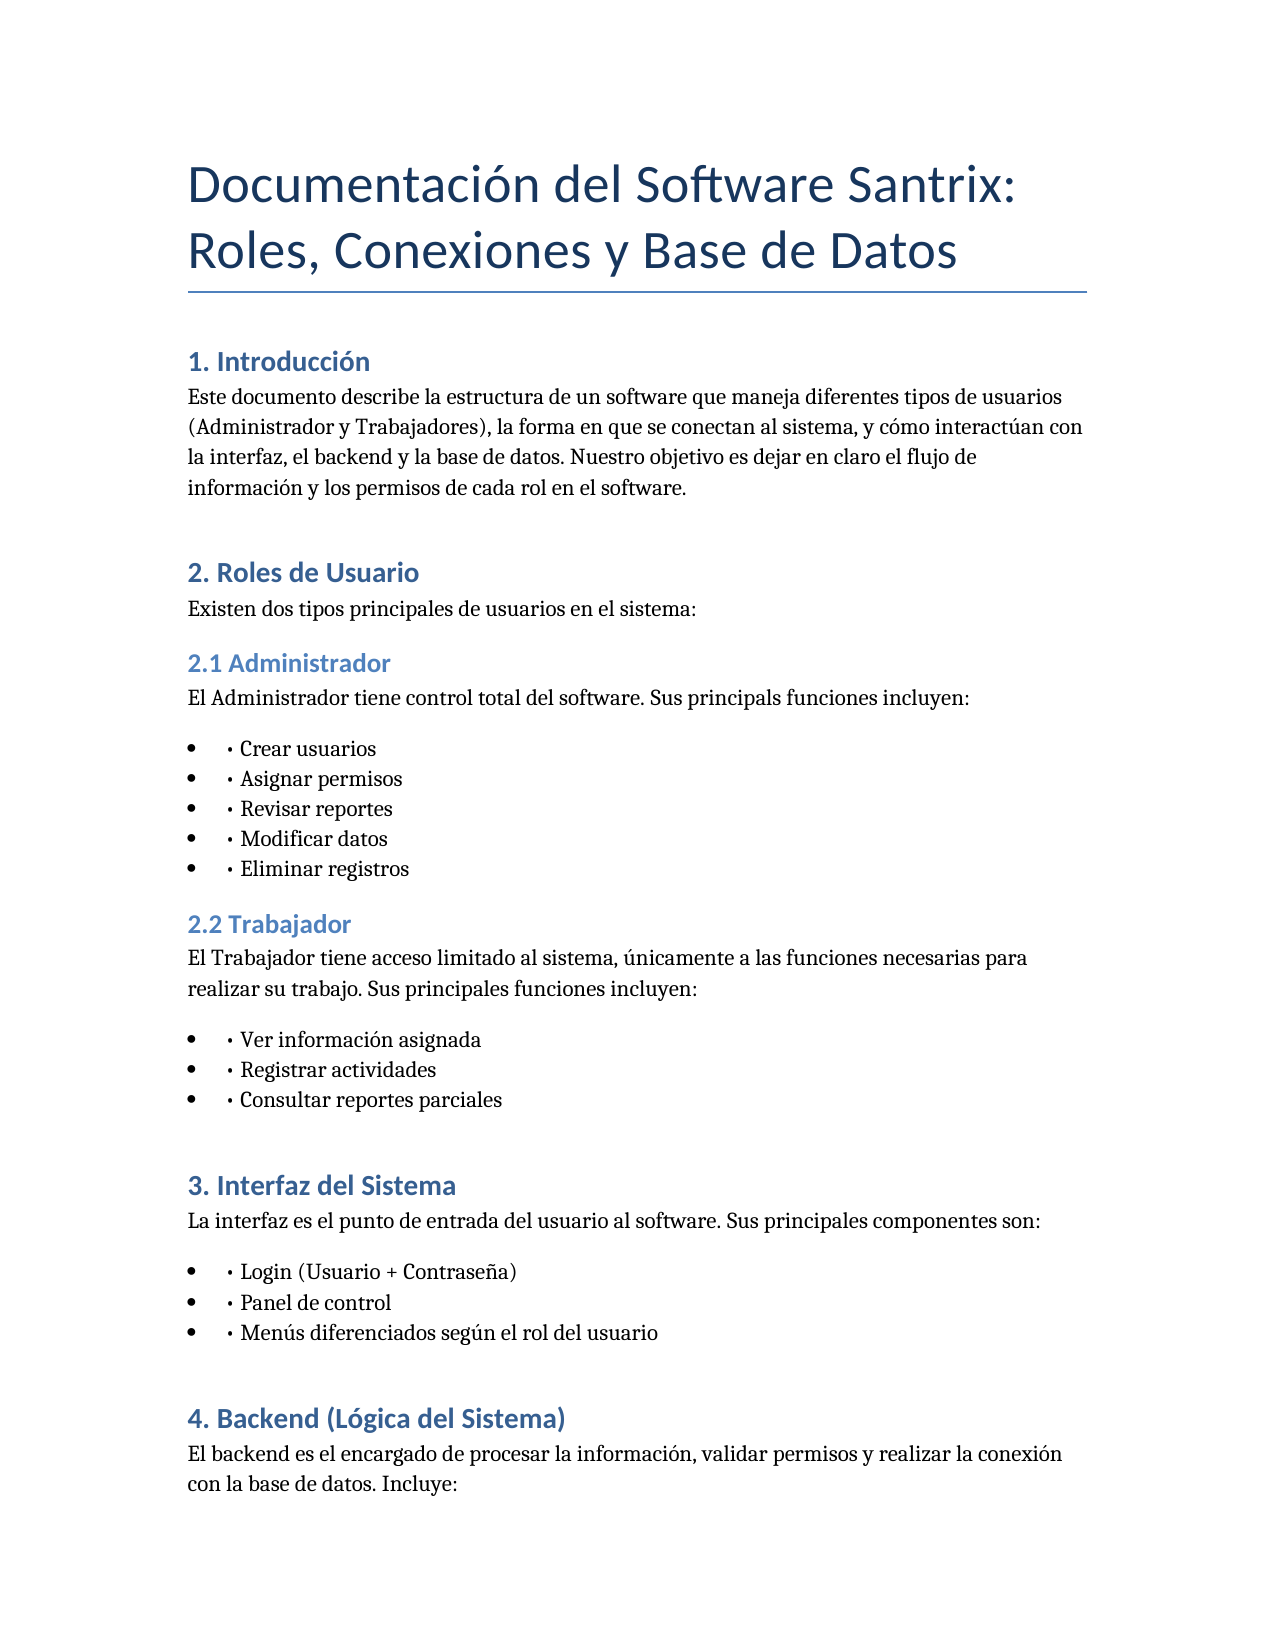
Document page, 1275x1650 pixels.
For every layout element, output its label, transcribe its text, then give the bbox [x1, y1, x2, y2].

text Este documento describe la estructura de un software que maneja diferentes tipos de usuarios (Administrador y Trabajadores), la forma en que se conectan al sistema, y cómo interactúan con la interfaz, el backend y la base de datos. Nuestro objetivo es dejar en claro el flujo de información y los permisos de cada rol en el software. [187, 384, 1087, 501]
text El Administrador tiene control total del software. Sus principals funciones incluyen: [187, 684, 1087, 711]
list • Modificar datos [187, 826, 1087, 852]
subtitle 2. Roles de Usuario [187, 554, 1087, 590]
list • Panel de control [187, 1289, 1087, 1316]
text La interfaz es el punto de entrada del usuario al software. Sus principales componentes son: [187, 1208, 1087, 1234]
subtitle 3. Interfaz del Sistema [187, 1167, 1087, 1203]
subtitle 1. Introducción [187, 343, 1087, 378]
title Documentación del Software Santrix: Roles, Conexiones y Base de Datos [187, 150, 1087, 293]
list • Consultar reportes parciales [187, 1087, 1087, 1113]
list • Crear usuarios [187, 735, 1087, 762]
subtitle 2.1 Administrador [187, 646, 1087, 679]
list • Eliminar registros [187, 856, 1087, 883]
list • Registrar actividades [187, 1057, 1087, 1083]
subtitle 2.2 Trabajador [187, 907, 1087, 940]
list • Revisar reportes [187, 796, 1087, 822]
list • Menús diferenciados según el rol del usuario [187, 1319, 1087, 1346]
text Existen dos tipos principales de usuarios en el sistema: [187, 595, 1087, 622]
text El backend es el encargado de procesar la información, validar permisos y realizar la conexión con la base de datos. Incluye: [187, 1441, 1087, 1497]
list • Asignar permisos [187, 766, 1087, 792]
list • Login (Usuario + Contraseña) [187, 1259, 1087, 1285]
text El Trabajador tiene acceso limitado al sistema, únicamente a las funciones necesarias para realizar su trabajo. Sus principales funciones incluyen: [187, 945, 1087, 1002]
list • Ver información asignada [187, 1026, 1087, 1053]
subtitle 4. Backend (Lógica del Sistema) [187, 1400, 1087, 1435]
